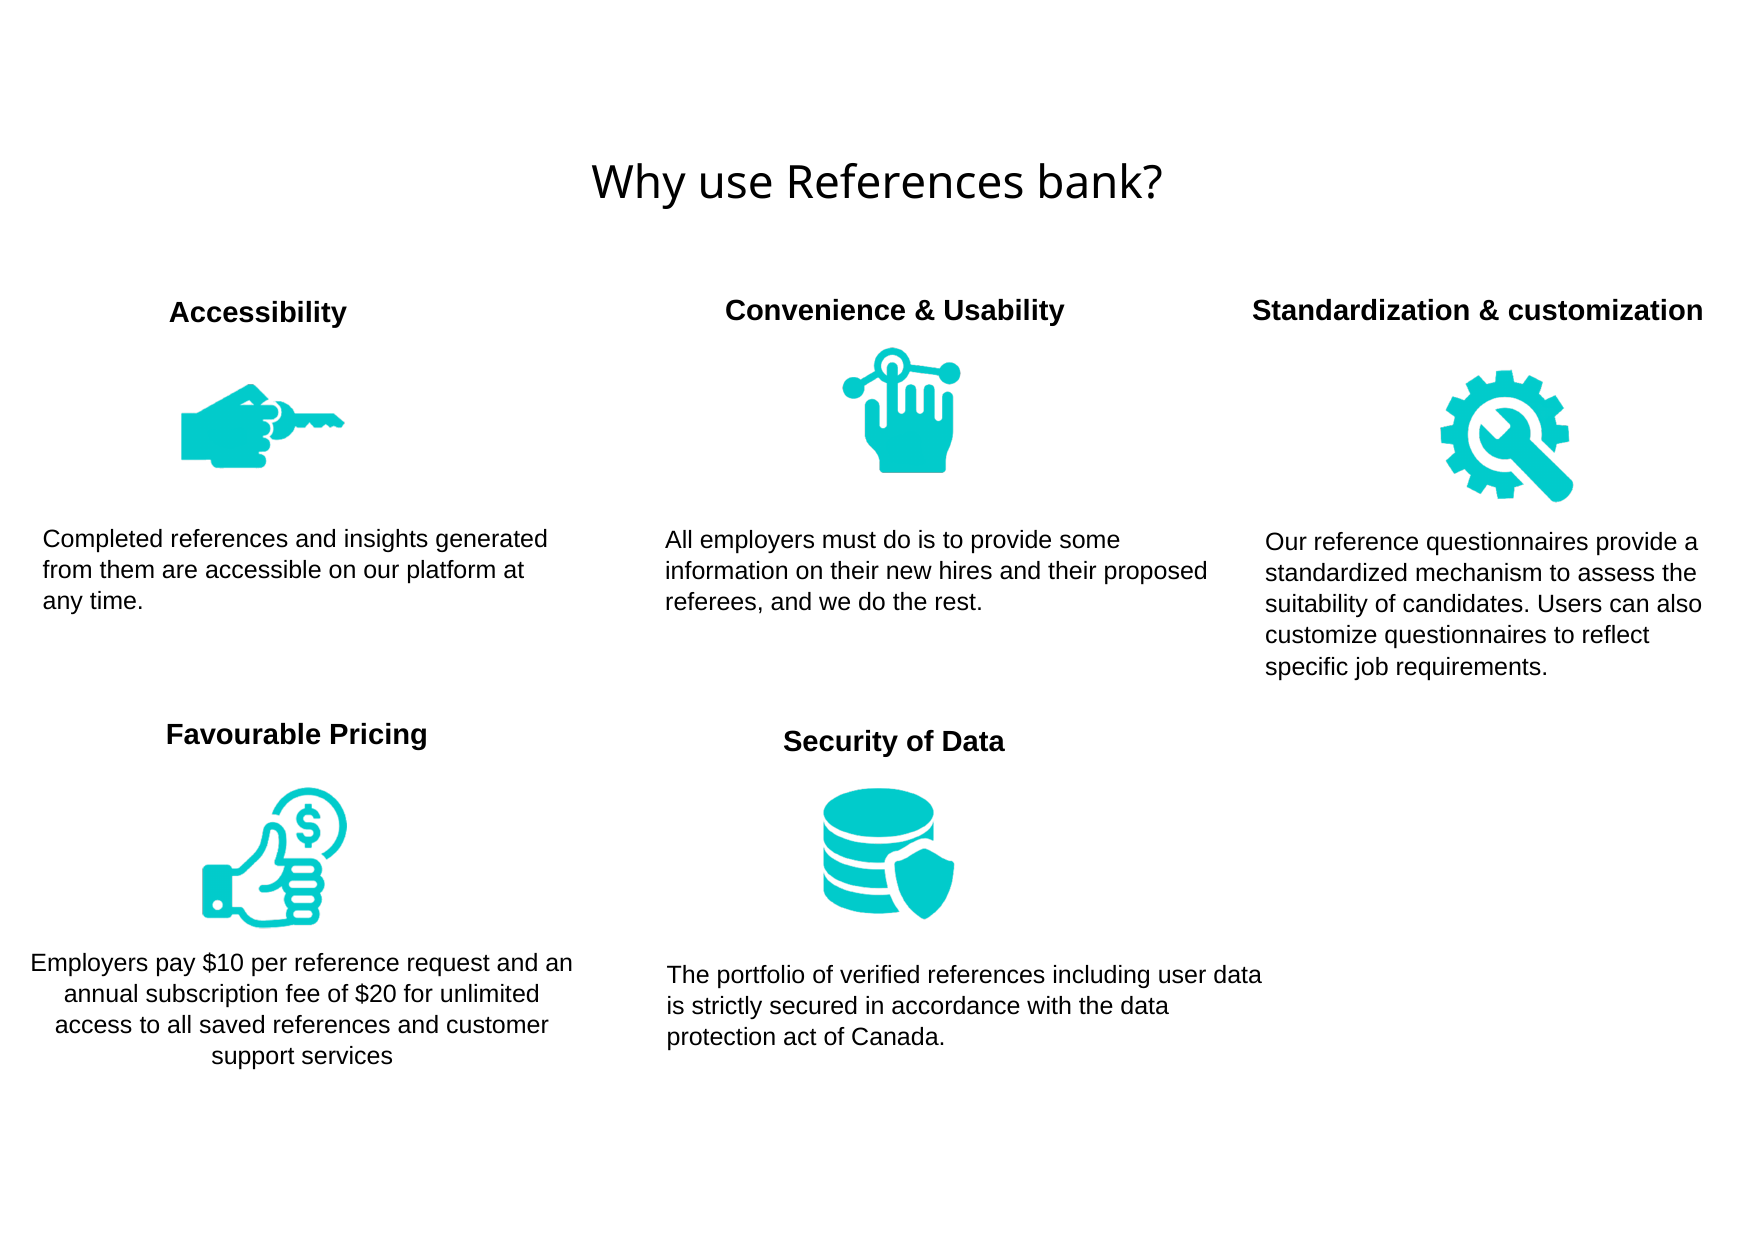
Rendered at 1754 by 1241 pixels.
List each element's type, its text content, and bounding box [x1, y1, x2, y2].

text Why use References bank? [150, 150, 1604, 212]
picture [827, 333, 982, 487]
picture [177, 761, 372, 929]
picture [806, 772, 963, 929]
picture [1432, 361, 1581, 510]
picture [169, 335, 351, 517]
